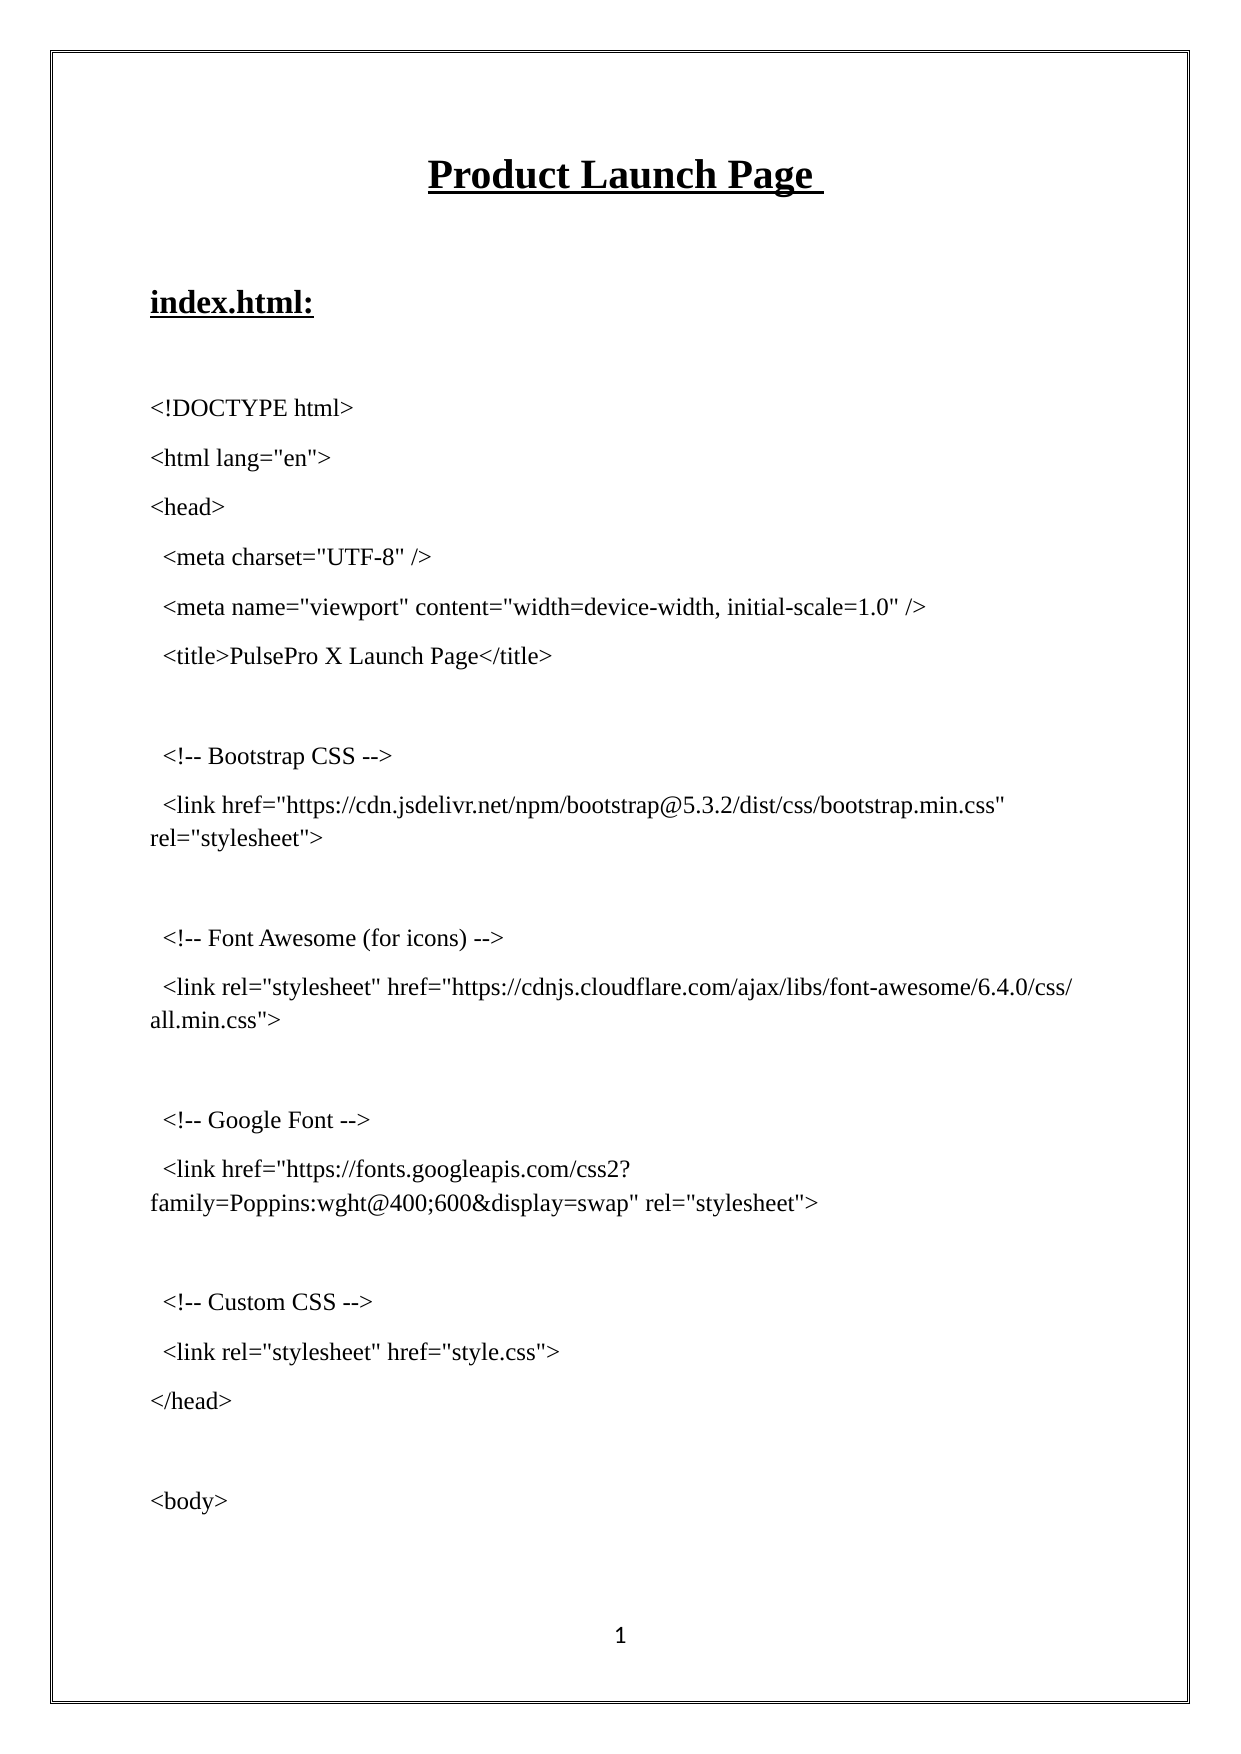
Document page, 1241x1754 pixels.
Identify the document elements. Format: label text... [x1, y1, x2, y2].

text index.html: [150, 282, 1090, 321]
text <link rel="stylesheet" href="style.css"> [150, 1337, 1090, 1365]
text <head> [150, 492, 1090, 521]
text <link href="https://cdn.jsdelivr.net/npm/bootstrap@5.3.2/dist/css/bootstrap.min.css" rel="stylesheet"> [150, 790, 1090, 852]
text </head> [150, 1386, 1090, 1415]
text <link href="https://fonts.googleapis.com/css2?family=Poppins:wght@400;600&display=swap" rel="stylesheet"> [150, 1154, 1090, 1216]
text <meta charset="UTF-8" /> [150, 542, 1090, 571]
text <html lang="en"> [150, 443, 1090, 471]
text <link rel="stylesheet" href="https://cdnjs.cloudflare.com/ajax/libs/font-awesome/6.4.0/css/all.min.css"> [150, 972, 1090, 1034]
text <meta name="viewport" content="width=device-width, initial-scale=1.0" /> [150, 592, 1090, 620]
text <!-- Google Font --> [150, 1105, 1090, 1134]
text <!-- Font Awesome (for icons) --> [150, 923, 1090, 952]
text <!-- Bootstrap CSS --> [150, 741, 1090, 769]
text <!-- Custom CSS --> [150, 1287, 1090, 1316]
text <!DOCTYPE html> [150, 393, 1090, 422]
text <body> [150, 1486, 1090, 1514]
text <title>PulsePro X Launch Page</title> [150, 641, 1090, 670]
text Product Launch Page [150, 150, 1090, 198]
